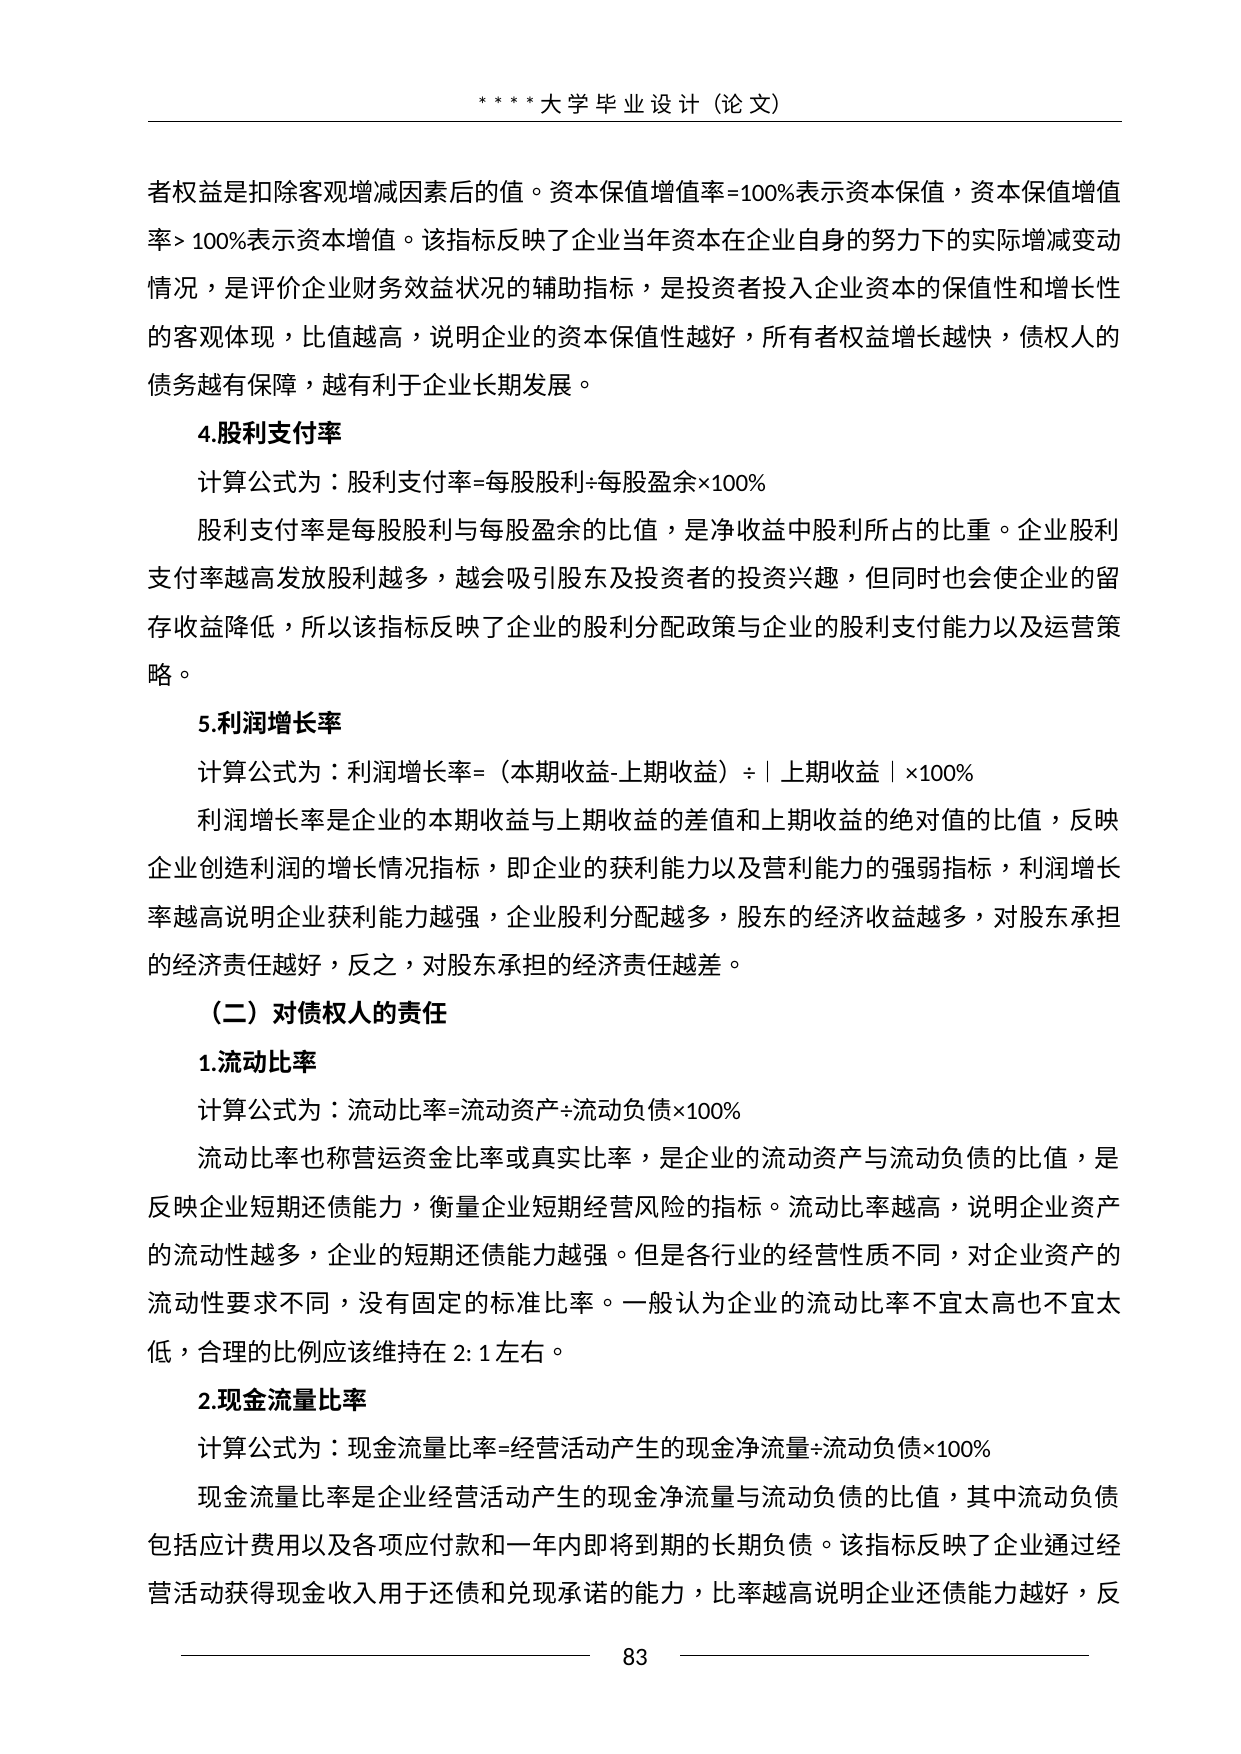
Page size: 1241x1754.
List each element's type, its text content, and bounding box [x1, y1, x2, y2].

text 流动比率也称营运资金比率或真实比率，是企业的流动资产与流动负债的比值，是反映企业短期还债能力，衡量企业短期经营风险的指标。流动比率越高，说明企业资产的流动性越多，企业的短期还债能力越强。但是各行业的经营性质不同，对企业资产的流动性要求不同，没有固定的标准比率。一般认为企业的流动比率不宜太高也不宜太低，合理的比例应该维持在2: 1左右。 [148, 1126, 1122, 1367]
text 1.流动比率 [148, 1029, 1122, 1077]
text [148, 159, 1122, 401]
text 2.现金流量比率 [148, 1367, 1122, 1416]
text 计算公式为：股利支付率=每股股利÷每股盈余×100% [148, 449, 1122, 497]
text 利润增长率是企业的本期收益与上期收益的差值和上期收益的绝对值的比值，反映企业创造利润的增长情况指标，即企业的获利能力以及营利能力的强弱指标，利润增长率越高说明企业获利能力越强，企业股利分配越多，股东的经济收益越多，对股东承担的经济责任越好，反之，对股东承担的经济责任越差。 [148, 787, 1122, 981]
text 计算公式为：流动比率=流动资产÷流动负债×100% [148, 1077, 1122, 1126]
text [148, 1464, 1122, 1609]
text （二）对债权人的责任 [148, 981, 1122, 1029]
text 计算公式为：利润增长率=（本期收益-上期收益）÷︱上期收益︱×100% [148, 739, 1122, 787]
text 4.股利支付率 [148, 401, 1122, 449]
text 计算公式为：现金流量比率=经营活动产生的现金净流量÷流动负债×100% [148, 1416, 1122, 1464]
text 5.利润增长率 [148, 691, 1122, 739]
text 股利支付率是每股股利与每股盈余的比值，是净收益中股利所占的比重。企业股利支付率越高发放股利越多，越会吸引股东及投资者的投资兴趣，但同时也会使企业的留存收益降低，所以该指标反映了企业的股利分配政策与企业的股利支付能力以及运营策略。 [148, 497, 1122, 691]
